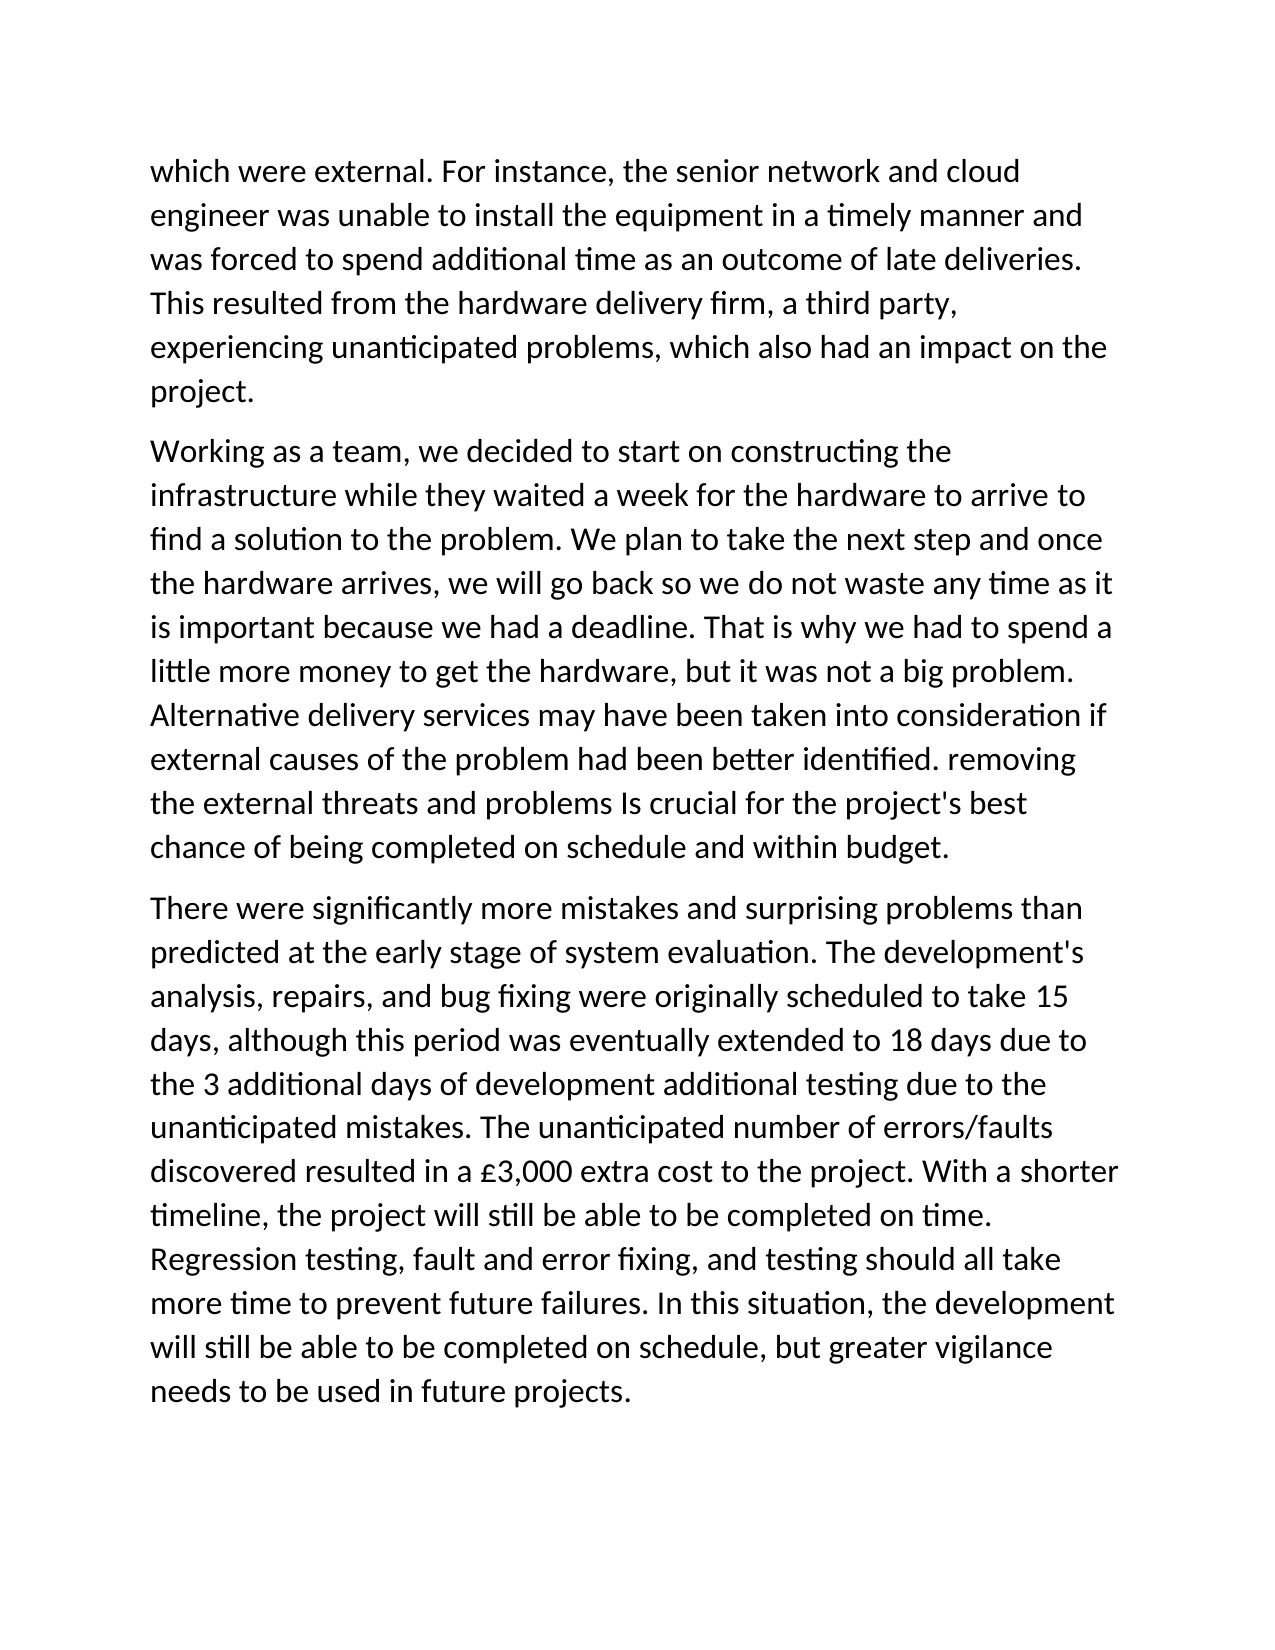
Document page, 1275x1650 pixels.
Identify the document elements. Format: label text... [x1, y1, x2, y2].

text Working as a team, we decided to start on constructing the infrastructure while they waited a week for the hardware to arrive to find a solution to the problem. We plan to take the next step and once the hardware arrives, we will go back so we do not waste any time as it is important because we had a deadline. That is why we had to spend a little more money to get the hardware, but it was not a big problem. Alternative delivery services may have been taken into consideration if external causes of the problem had been better identified. removing the external threats and problems Is crucial for the project's best chance of being completed on schedule and within budget. [150, 430, 1125, 867]
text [150, 150, 1125, 411]
text There were significantly more mistakes and surprising problems than predicted at the early stage of system evaluation. The development's analysis, repairs, and bug fixing were originally scheduled to take 15 days, although this period was eventually extended to 18 days due to the 3 additional days of development additional testing due to the unanticipated mistakes. The unanticipated number of errors/faults discovered resulted in a £3,000 extra cost to the project. With a shorter timeline, the project will still be able to be completed on time. Regression testing, fault and error fixing, and testing should all take more time to prevent future failures. In this situation, the development will still be able to be completed on schedule, but greater vigilance needs to be used in future projects. [150, 887, 1125, 1411]
